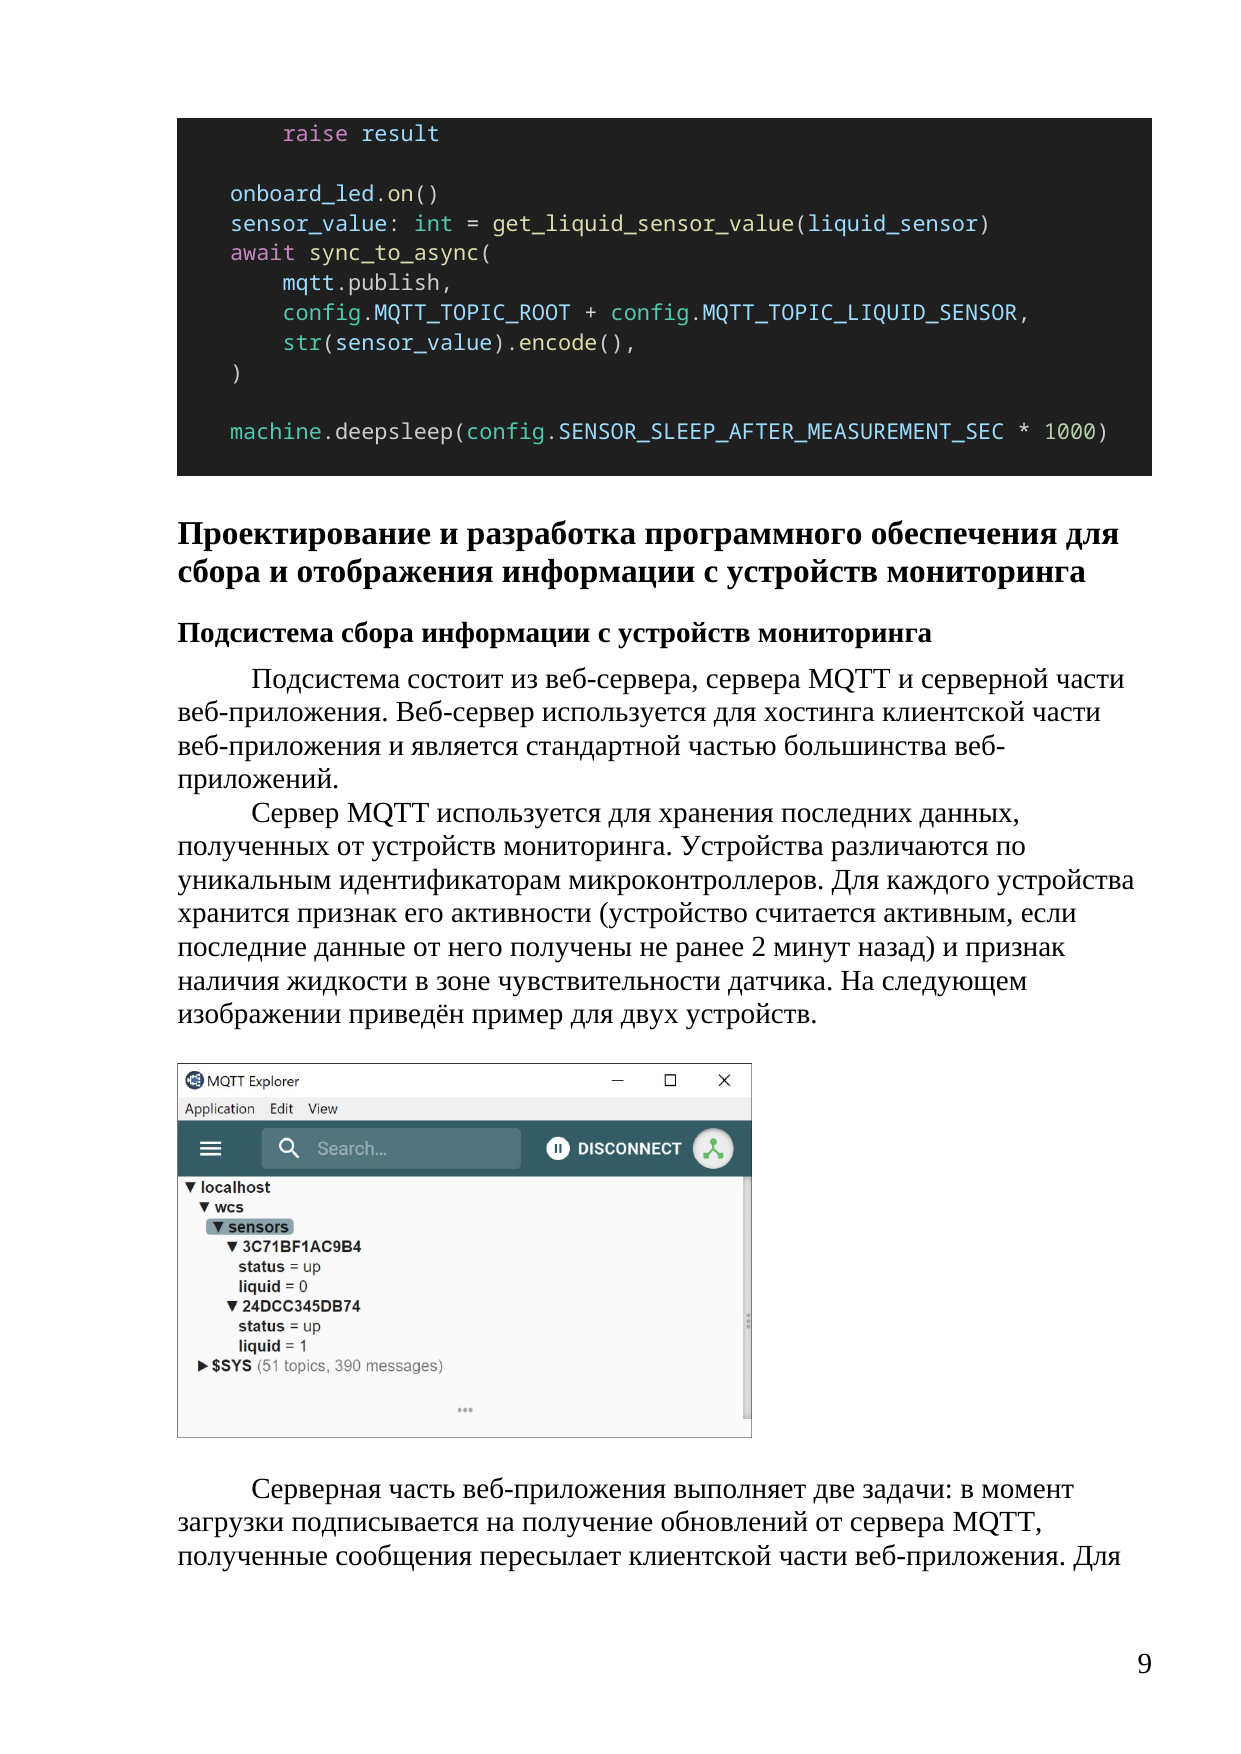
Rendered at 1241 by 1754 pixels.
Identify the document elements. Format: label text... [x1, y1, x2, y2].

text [177, 1471, 1152, 1571]
picture [177, 1063, 752, 1438]
subtitle Подсистема сбора информации с устройств мониторинга [177, 615, 1152, 648]
text ) [177, 356, 1152, 386]
text sensor_value: int = get_liquid_sensor_value(liquid_sensor) [177, 207, 1152, 237]
text Подсистема состоит из веб-сервера, сервера MQTT и серверной части веб-приложения. Веб-сервер используется для хостинга клиентской части веб-приложения и является стандартной частью большинства веб-приложений. [177, 661, 1152, 795]
text onboard_led.on() [177, 178, 1152, 207]
text mqtt.publish, [177, 267, 1152, 297]
text await sync_to_async( [177, 237, 1152, 267]
text raise result [177, 118, 1152, 148]
text Сервер MQTT используется для хранения последних данных, полученных от устройств мониторинга. Устройства различаются по уникальным идентификаторам микроконтроллеров. Для каждого устройства хранится признак его активности (устройство считается активным, если последние данные от него получены не ранее 2 минут назад) и признак наличия жидкости в зоне чувствительности датчика. На следующем изображении приведён пример для двух устройств. [177, 795, 1152, 1030]
subtitle Проектирование и разработка программного обеспечения для сбора и отображения информации с устройств мониторинга [177, 513, 1152, 590]
text str(sensor_value).encode(), [177, 327, 1152, 356]
text machine.deepsleep(config.SENSOR_SLEEP_AFTER_MEASUREMENT_SEC * 1000) [177, 416, 1152, 446]
text config.MQTT_TOPIC_ROOT + config.MQTT_TOPIC_LIQUID_SENSOR, [177, 297, 1152, 327]
